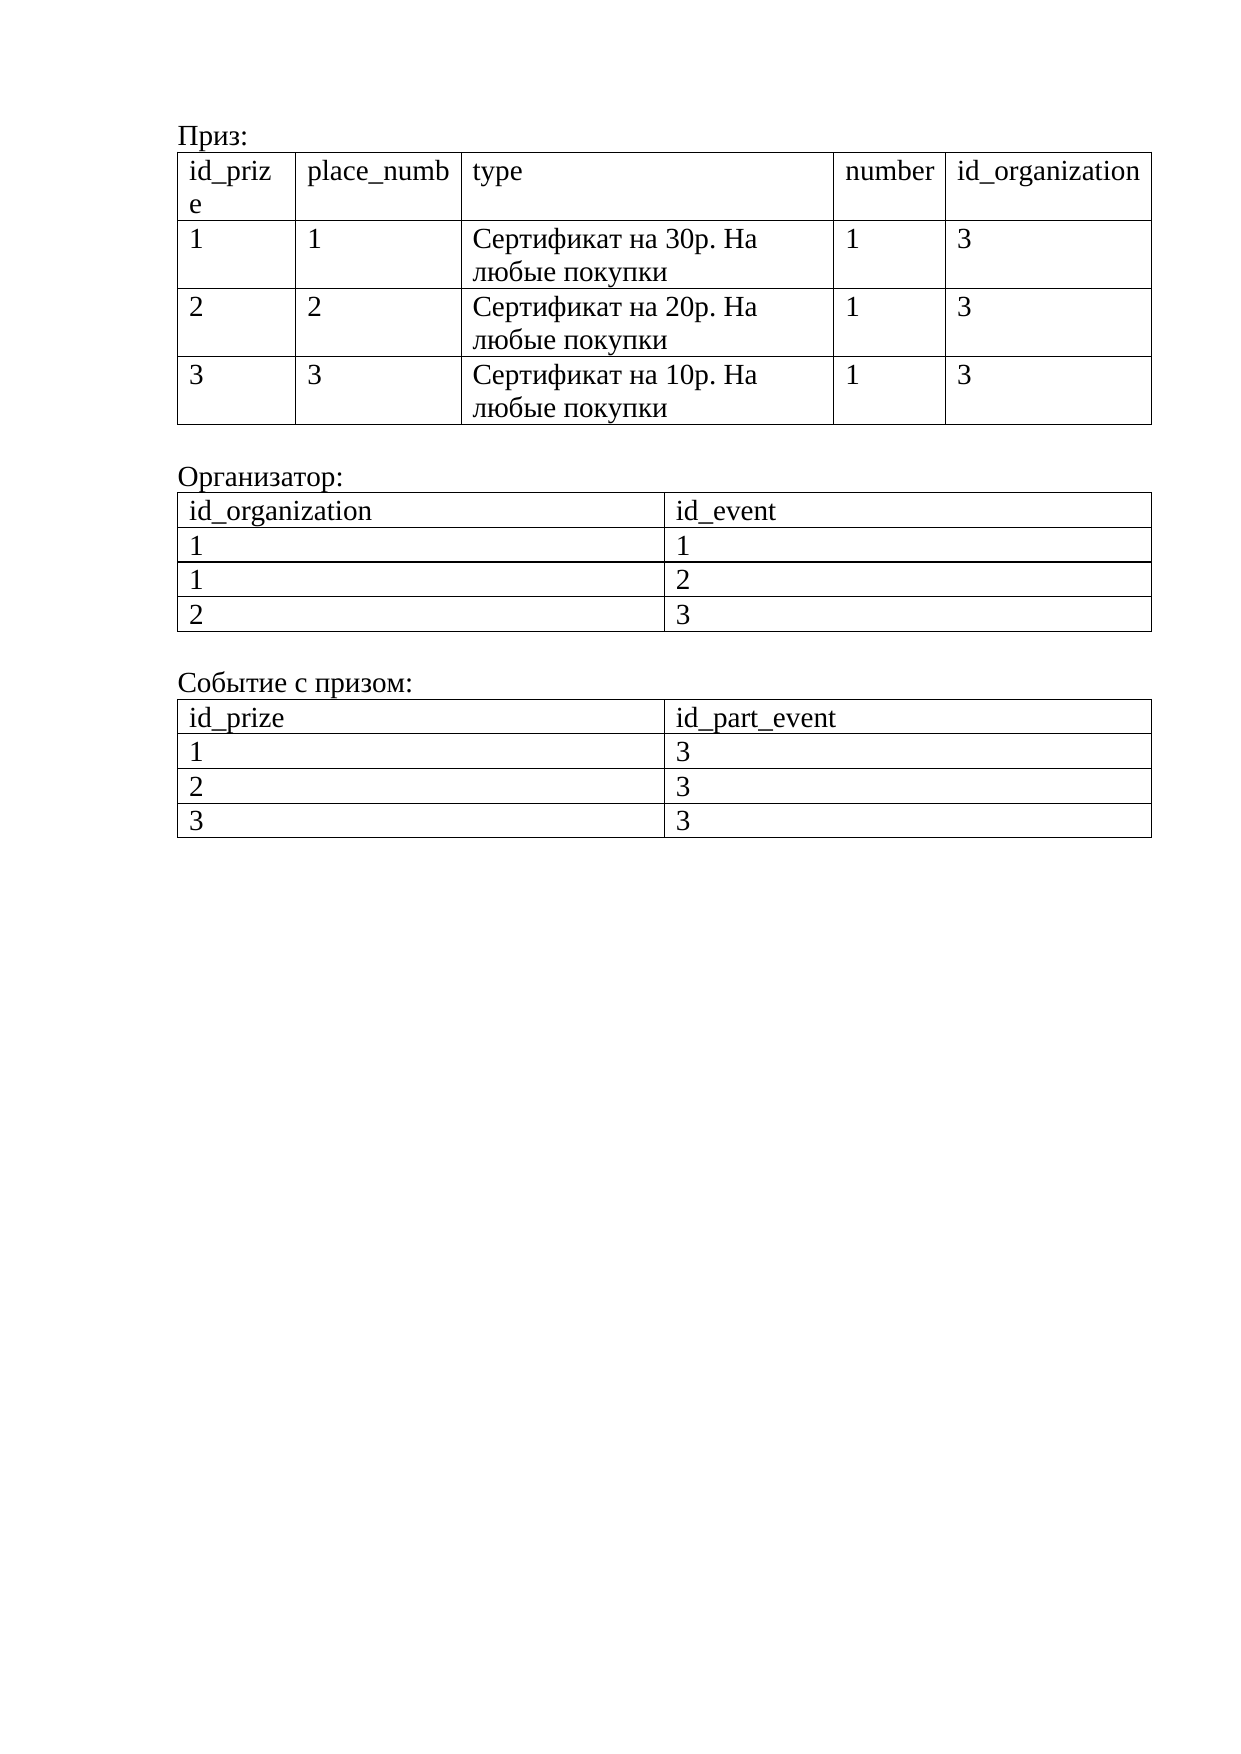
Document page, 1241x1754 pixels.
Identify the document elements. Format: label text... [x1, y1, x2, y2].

table_cell 3 [178, 357, 295, 424]
table_cell Сертификат на 30р. На любые покупки [462, 221, 833, 288]
table_cell 1 [296, 221, 461, 288]
table_header id_prize [178, 153, 295, 220]
table_cell 1 [834, 357, 945, 424]
table_cell 1 [834, 289, 945, 356]
table_cell Сертификат на 20р. На любые покупки [462, 289, 833, 356]
table_cell 3 [665, 804, 1151, 837]
table_cell 3 [946, 357, 1151, 424]
table_cell 3 [946, 221, 1151, 288]
table_header place_numb [296, 153, 461, 220]
table_header number [834, 153, 945, 220]
table_header id_prize [178, 700, 664, 733]
table_cell 2 [178, 597, 664, 631]
table_header type [462, 153, 833, 220]
table_cell 1 [178, 528, 664, 561]
table_cell Сертификат на 10р. На любые покупки [462, 357, 833, 424]
table_cell 1 [178, 563, 664, 596]
table_header id_organization [178, 493, 664, 527]
table_cell 2 [178, 289, 295, 356]
table_cell 2 [178, 769, 664, 802]
table_header id_event [665, 493, 1151, 527]
text Приз: [177, 118, 1152, 152]
table_cell 1 [834, 221, 945, 288]
table_cell 1 [178, 221, 295, 288]
table_cell 3 [665, 769, 1151, 802]
text Событие с призом: [177, 665, 1152, 699]
table_cell 2 [665, 563, 1151, 596]
table_cell 3 [665, 734, 1151, 768]
table_cell 3 [178, 804, 664, 837]
table_cell 3 [946, 289, 1151, 356]
table_cell 3 [296, 357, 461, 424]
table_cell 1 [178, 734, 664, 768]
table_header id_organization [946, 153, 1151, 220]
table_cell 2 [296, 289, 461, 356]
table_cell 3 [665, 597, 1151, 631]
table_cell 1 [665, 528, 1151, 561]
table_header id_part_event [665, 700, 1151, 733]
text Организатор: [177, 459, 1152, 492]
